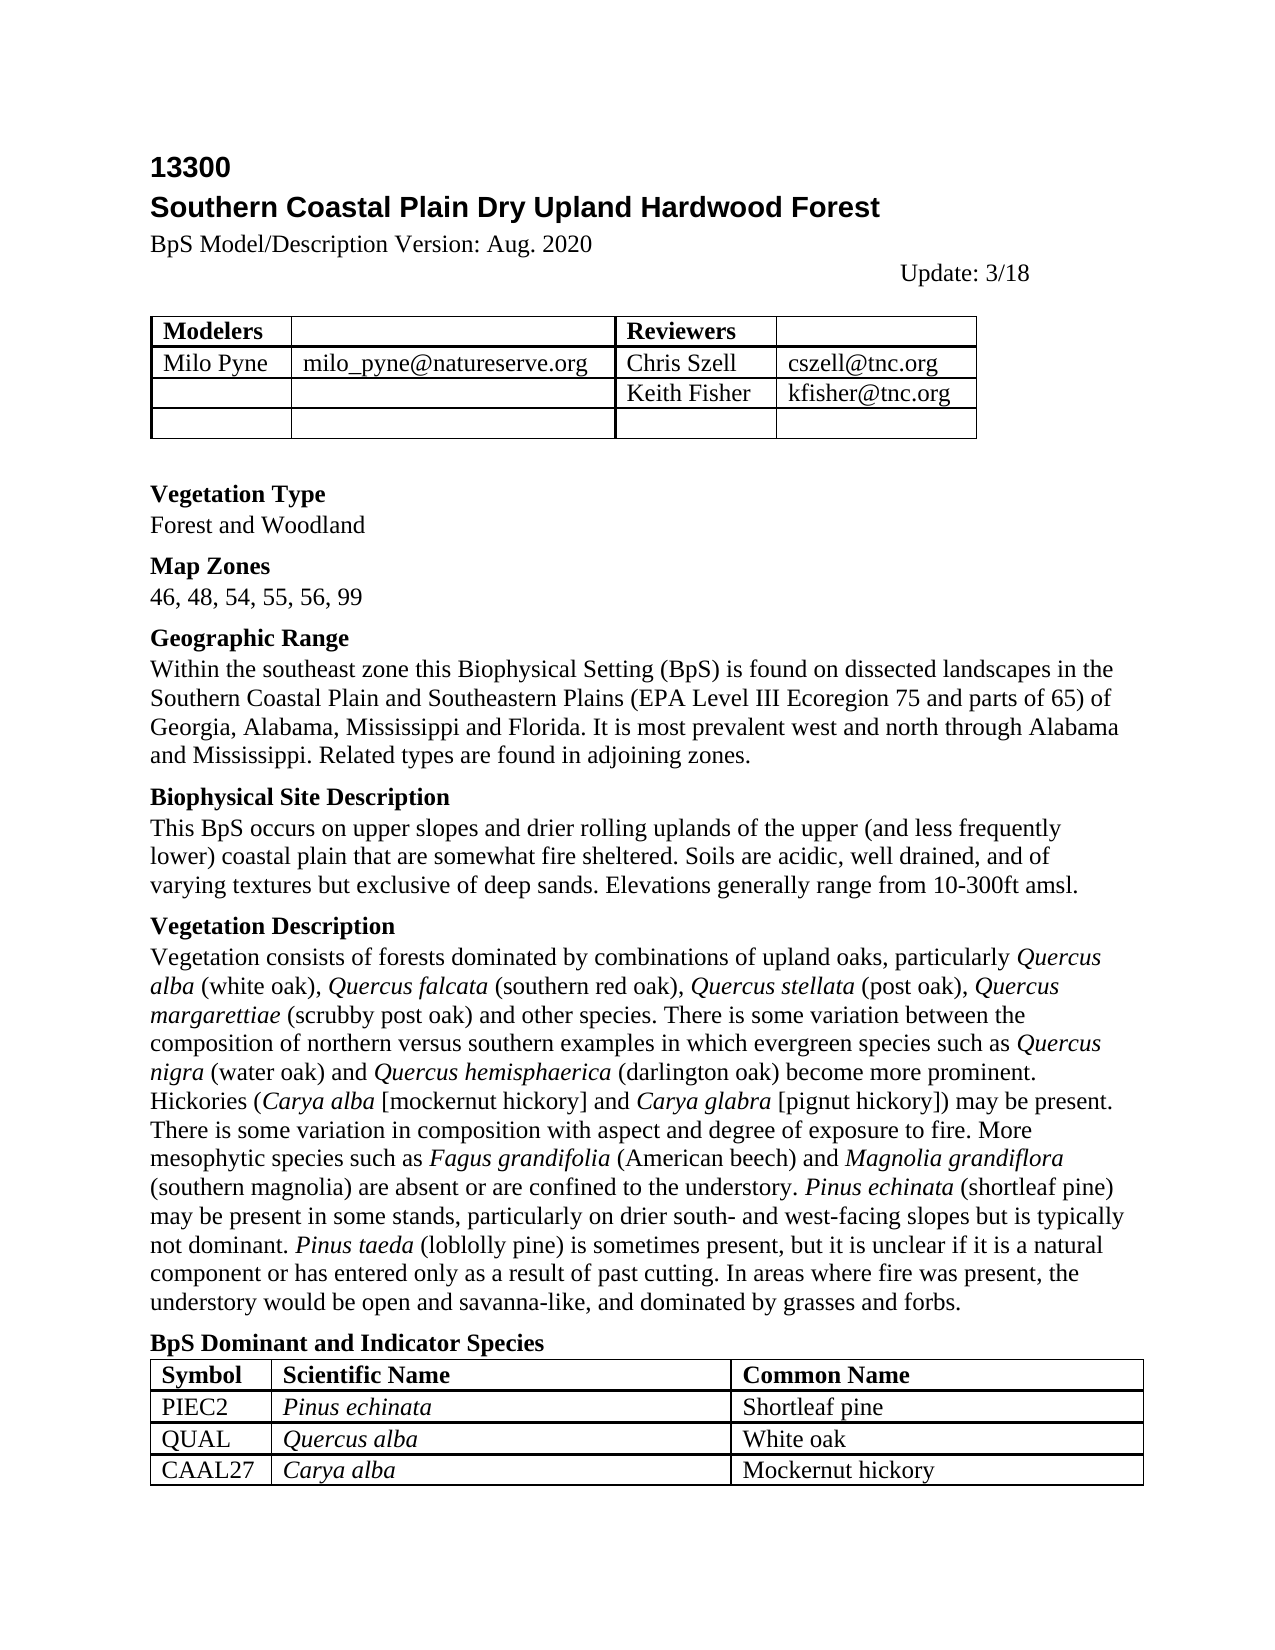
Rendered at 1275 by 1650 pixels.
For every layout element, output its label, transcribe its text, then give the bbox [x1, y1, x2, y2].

table_cell Shortleaf pine [732, 1392, 1143, 1421]
table_cell kfisher@tnc.org [777, 379, 976, 407]
text Forest and Woodland [150, 510, 1125, 539]
table_cell milo_pyne@natureserve.org [292, 348, 614, 377]
table_cell cszell@tnc.org [777, 348, 976, 377]
table_cell Pinus echinata [272, 1392, 730, 1421]
text Update: 3/18 [150, 258, 1125, 287]
table_cell CAAL27 [151, 1456, 271, 1484]
text Vegetation Type [150, 479, 1125, 508]
text Map Zones [150, 551, 1125, 580]
table_cell [777, 409, 976, 438]
table_cell [617, 409, 776, 438]
table_header Scientific Name [272, 1360, 730, 1389]
table_header Common Name [732, 1360, 1143, 1389]
text Biophysical Site Description [150, 782, 1125, 811]
table_cell White oak [732, 1424, 1143, 1452]
table_header Reviewers [617, 317, 776, 345]
table_cell QUAL [151, 1424, 271, 1452]
text BpS Model/Description Version: Aug. 2020 [150, 229, 1125, 258]
text Vegetation consists of forests dominated by combinations of upland oaks, particularly Quercus alba (white oak), Quercus falcata (southern red oak), Quercus stellata (post oak), Quercus margarettiae (scrubby post oak) and other species. There is some variation between the composition of northern versus southern examples in which evergreen species such as Quercus nigra (water oak) and Quercus hemisphaerica (darlington oak) become more prominent. Hickories (Carya alba [mockernut hickory] and Carya glabra [pignut hickory]) may be present. There is some variation in composition with aspect and degree of exposure to fire. More mesophytic species such as Fagus grandifolia (American beech) and Magnolia grandiflora (southern magnolia) are absent or are confined to the understory. Pinus echinata (shortleaf pine) may be present in some stands, particularly on drier south- and west-facing slopes but is typically not dominant. Pinus taeda (loblolly pine) is sometimes present, but it is unclear if it is a natural component or has entered only as a result of past cutting. In areas where fire was present, the understory would be open and savanna-like, and dominated by grasses and forbs. [150, 942, 1125, 1316]
table_header [777, 317, 976, 345]
table_header [292, 317, 614, 345]
table_header Symbol [151, 1360, 271, 1389]
text Vegetation Description [150, 911, 1125, 940]
table_cell PIEC2 [151, 1392, 271, 1421]
text Within the southeast zone this Biophysical Setting (BpS) is found on dissected landscapes in the Southern Coastal Plain and Southeastern Plains (EPA Level III Ecoregion 75 and parts of 65) of Georgia, Alabama, Mississippi and Florida. It is most prevalent west and north through Alabama and Mississippi. Related types are found in adjoining zones. [150, 654, 1125, 769]
table_cell Keith Fisher [617, 379, 776, 407]
text BpS Dominant and Indicator Species [150, 1328, 1125, 1357]
table_header Modelers [153, 317, 291, 345]
table_cell [292, 379, 614, 407]
table_cell Mockernut hickory [732, 1456, 1143, 1484]
table_cell Carya alba [272, 1456, 730, 1484]
title Southern Coastal Plain Dry Upland Hardwood Forest [150, 190, 1125, 223]
title 13300 [150, 150, 1125, 183]
text Geographic Range [150, 623, 1125, 652]
table_cell [153, 379, 291, 407]
table_cell [292, 409, 614, 438]
table_cell Quercus alba [272, 1424, 730, 1452]
table_cell Milo Pyne [153, 348, 291, 377]
text 46, 48, 54, 55, 56, 99 [150, 582, 1125, 611]
table_cell [153, 409, 291, 438]
text This BpS occurs on upper slopes and drier rolling uplands of the upper (and less frequently lower) coastal plain that are somewhat fire sheltered. Soils are acidic, well drained, and of varying textures but exclusive of deep sands. Elevations generally range from 10-300ft amsl. [150, 813, 1125, 899]
table_cell Chris Szell [617, 348, 776, 377]
